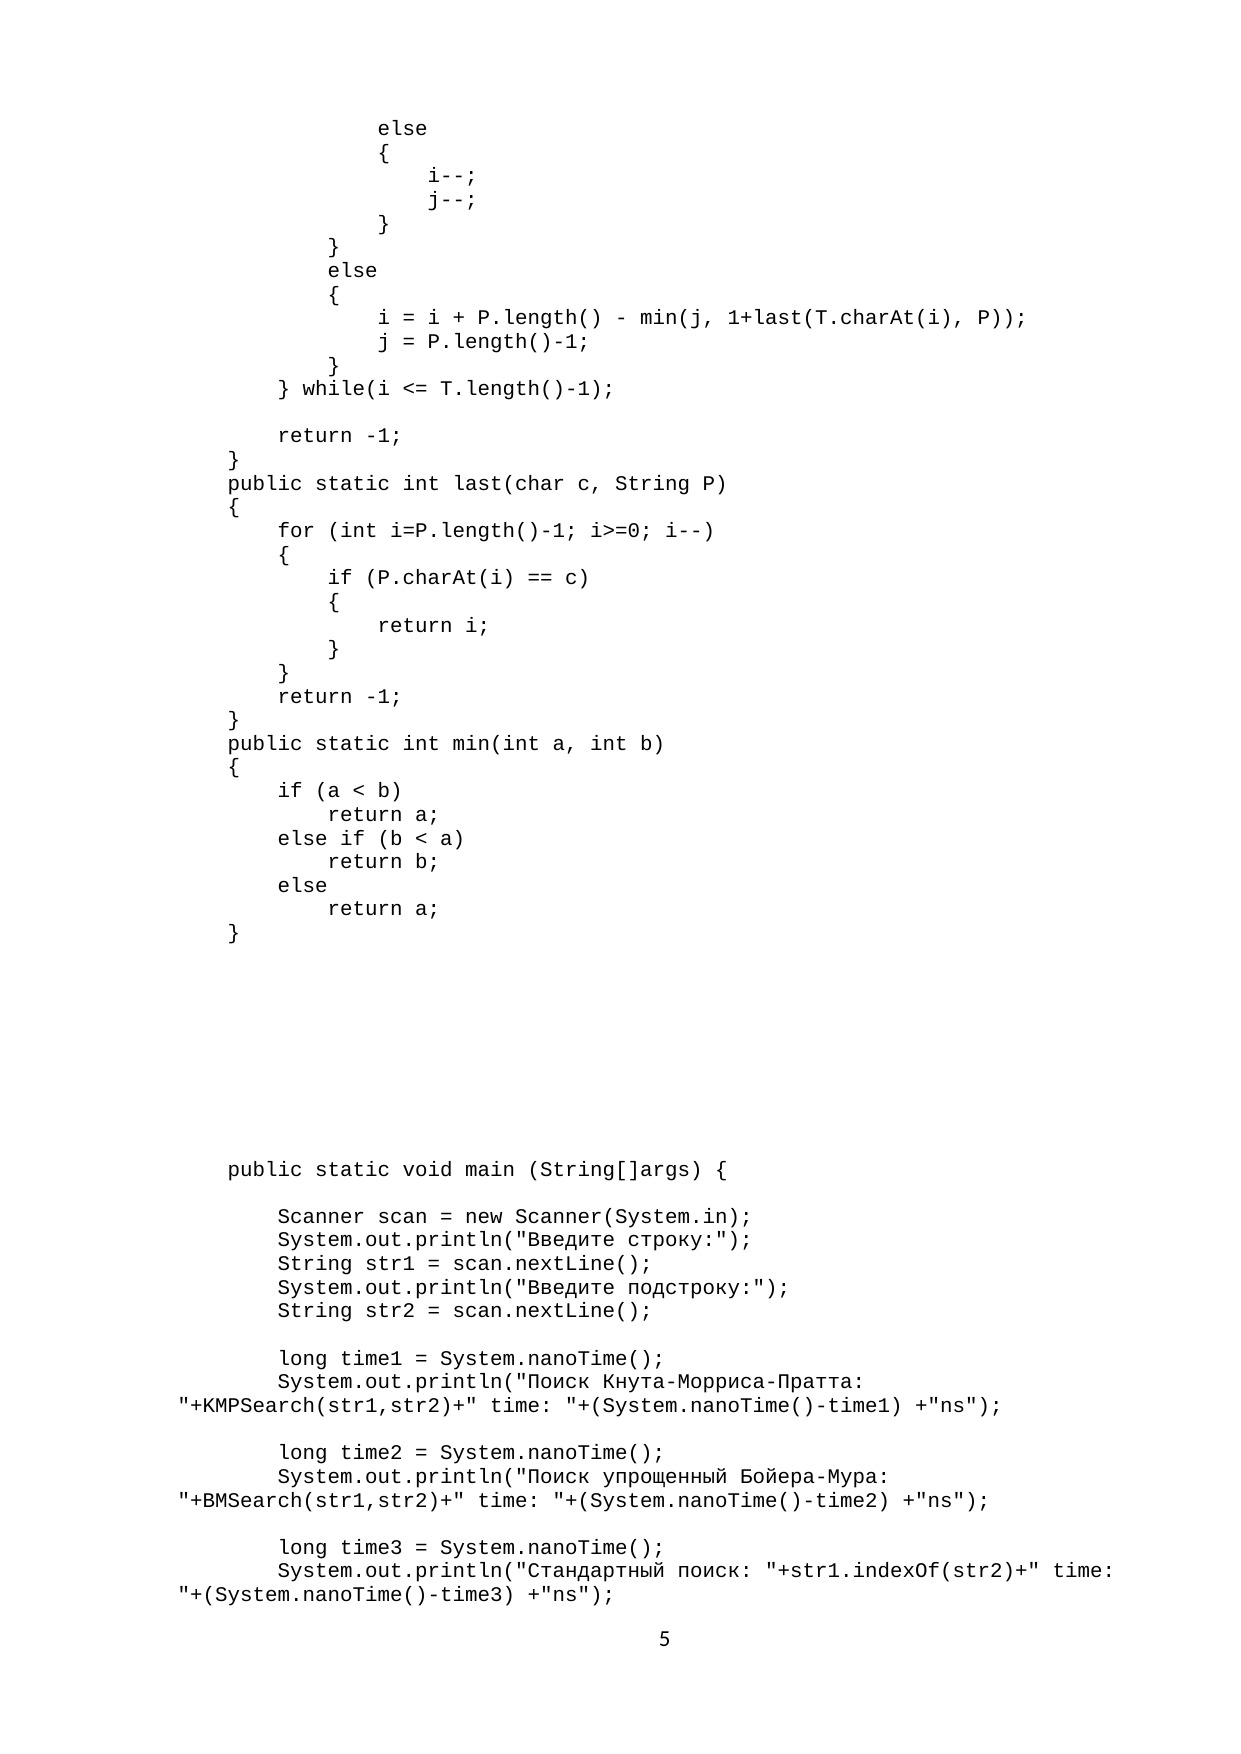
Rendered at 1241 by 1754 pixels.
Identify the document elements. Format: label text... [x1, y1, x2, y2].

text public static int min(int a, int b) [177, 733, 1152, 757]
text i--; [177, 165, 1152, 189]
text return i; [177, 615, 1152, 638]
text else [177, 260, 1152, 284]
text else [177, 875, 1152, 898]
text long time3 = System.nanoTime(); [177, 1537, 1152, 1561]
text Scanner scan = new Scanner(System.in); [177, 1206, 1152, 1229]
text { [177, 142, 1152, 165]
text for (int i=P.length()-1; i>=0; i--) [177, 520, 1152, 544]
text System.out.println("Введите подстроку:"); [177, 1277, 1152, 1300]
text String str2 = scan.nextLine(); [177, 1300, 1152, 1324]
text } [177, 922, 1152, 946]
text } [177, 662, 1152, 686]
text else if (b < a) [177, 827, 1152, 851]
text j--; [177, 189, 1152, 213]
text System.out.println("Поиск Кнута-Морриса-Пратта: "+KMPSearch(str1,str2)+" time: "+(System.nanoTime()-time1) +"ns"); [177, 1371, 1152, 1419]
text { [177, 496, 1152, 520]
text return a; [177, 804, 1152, 827]
text } [177, 213, 1152, 236]
text return b; [177, 851, 1152, 875]
text String str1 = scan.nextLine(); [177, 1253, 1152, 1277]
text System.out.println("Введите строку:"); [177, 1229, 1152, 1253]
text return a; [177, 898, 1152, 922]
text { [177, 544, 1152, 567]
text } [177, 709, 1152, 733]
text System.out.println("Стандартный поиск: "+str1.indexOf(str2)+" time: "+(System.nanoTime()-time3) +"ns"); [177, 1561, 1152, 1608]
text } [177, 449, 1152, 473]
text if (P.charAt(i) == c) [177, 567, 1152, 591]
text long time2 = System.nanoTime(); [177, 1442, 1152, 1466]
text public static void main (String[]args) { [177, 1158, 1152, 1182]
text return -1; [177, 426, 1152, 449]
text public static int last(char c, String P) [177, 473, 1152, 496]
text i = i + P.length() - min(j, 1+last(T.charAt(i), P)); [177, 307, 1152, 331]
text if (a < b) [177, 780, 1152, 804]
text } [177, 236, 1152, 260]
text else [177, 118, 1152, 142]
text System.out.println("Поиск упрощенный Бойера-Мура: "+BMSearch(str1,str2)+" time: "+(System.nanoTime()-time2) +"ns"); [177, 1466, 1152, 1513]
text { [177, 591, 1152, 615]
text { [177, 757, 1152, 780]
text long time1 = System.nanoTime(); [177, 1348, 1152, 1371]
text j = P.length()-1; [177, 331, 1152, 354]
text } [177, 354, 1152, 378]
text } [177, 638, 1152, 662]
text return -1; [177, 686, 1152, 709]
text { [177, 284, 1152, 307]
text } while(i <= T.length()-1); [177, 378, 1152, 402]
